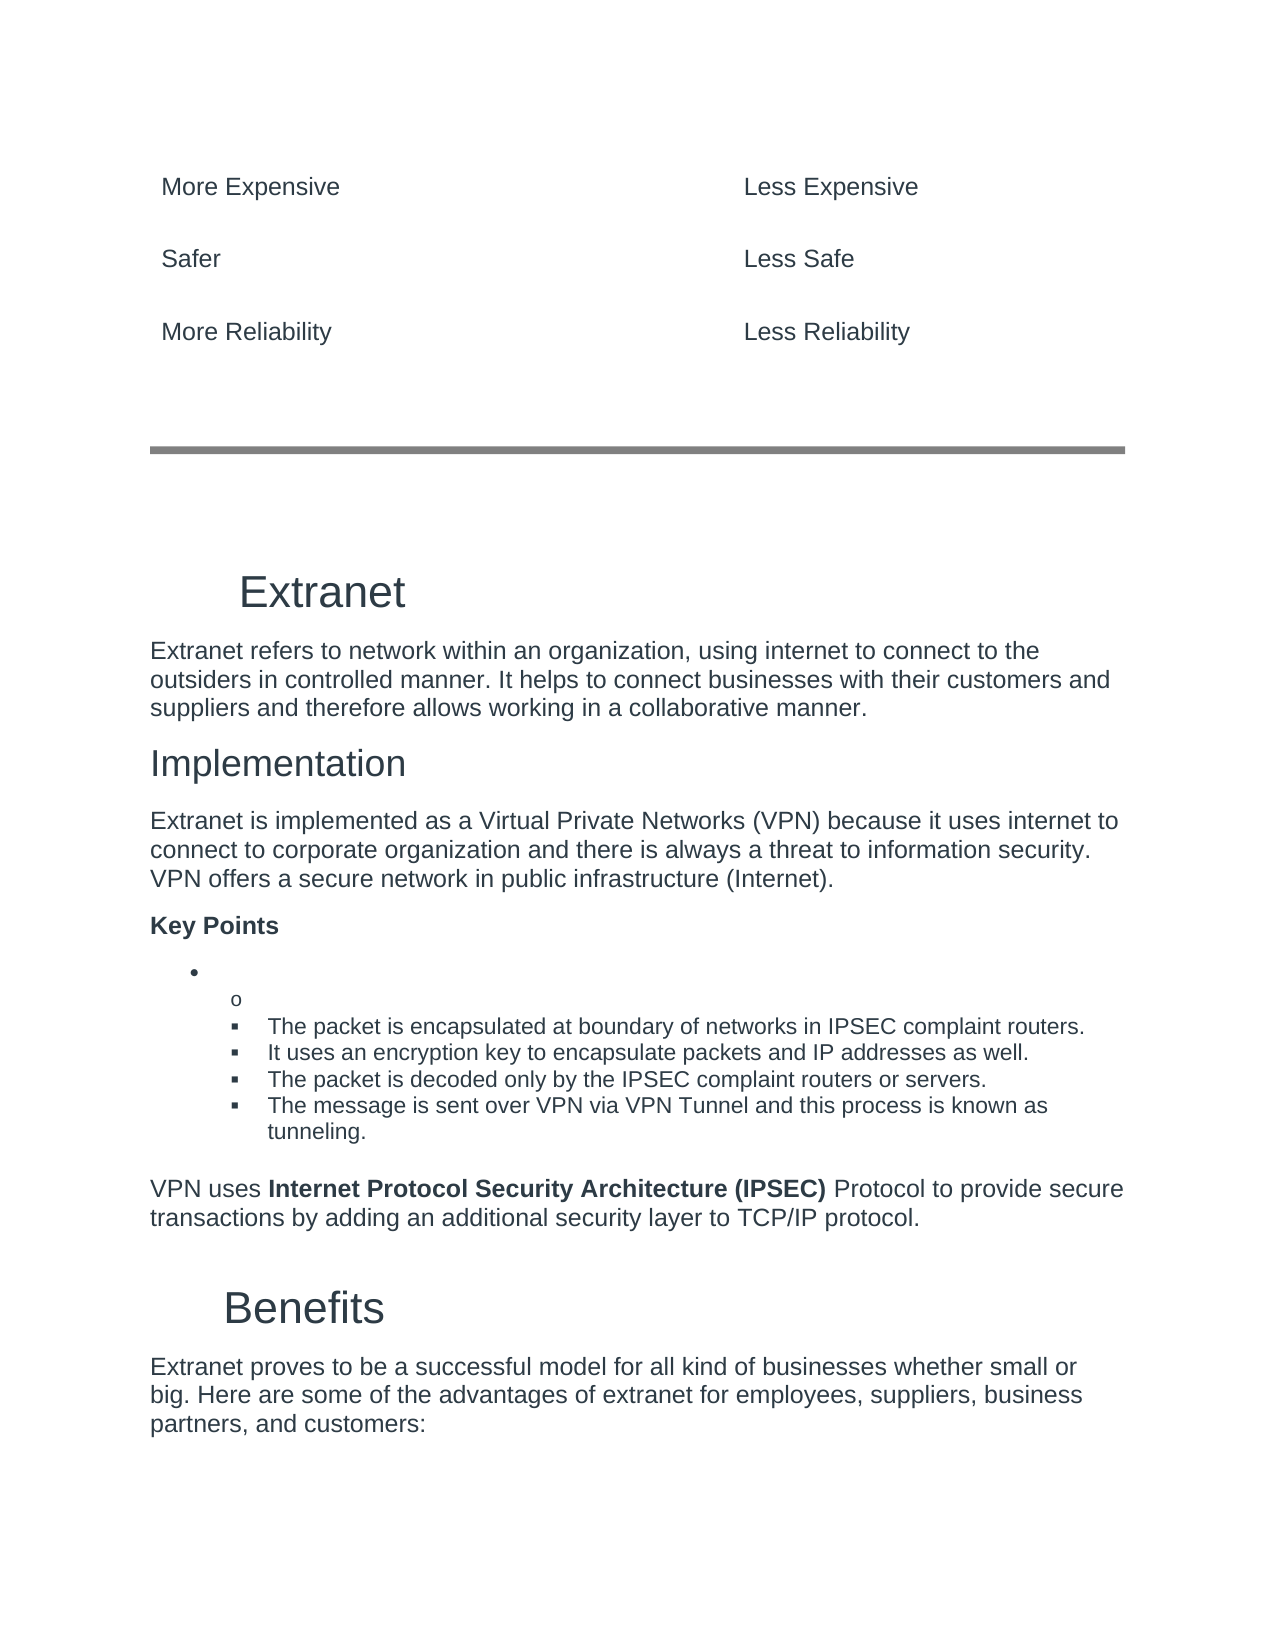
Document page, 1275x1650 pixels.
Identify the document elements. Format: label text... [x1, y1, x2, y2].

subtitle Implementation [150, 741, 1125, 784]
subtitle Benefits [150, 1250, 1125, 1333]
text Extranet refers to network within an organization, using internet to connect to the outsiders in controlled manner. It helps to connect businesses with their customers and suppliers and therefore allows working in a collaborative manner. [150, 636, 1125, 722]
subtitle Extranet [150, 519, 1125, 617]
list The packet is encapsulated at boundary of networks in IPSEC complaint routers. [230, 1013, 1125, 1039]
text Extranet is implemented as a Virtual Private Networks (VPN) because it uses internet to connect to corporate organization and there is always a threat to information security. VPN offers a secure network in public infrastructure (Internet). [150, 806, 1125, 892]
list It uses an encryption key to encapsulate packets and IP addresses as well. [230, 1039, 1125, 1066]
list The packet is decoded only by the IPSEC complaint routers or servers. [230, 1066, 1125, 1092]
list The message is sent over VPN via VPN Tunnel and this process is known as tunneling. [230, 1092, 1125, 1144]
text VPN uses Internet Protocol Security Architecture (IPSEC) Protocol to provide secure transactions by adding an additional security layer to TCP/IP protocol. [150, 1174, 1125, 1231]
text Extranet proves to be a successful model for all kind of businesses whether small or big. Here are some of the advantages of extranet for employees, suppliers, business partners, and customers: [150, 1351, 1125, 1438]
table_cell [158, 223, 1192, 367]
text Key Points [150, 911, 1125, 940]
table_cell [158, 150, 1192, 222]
